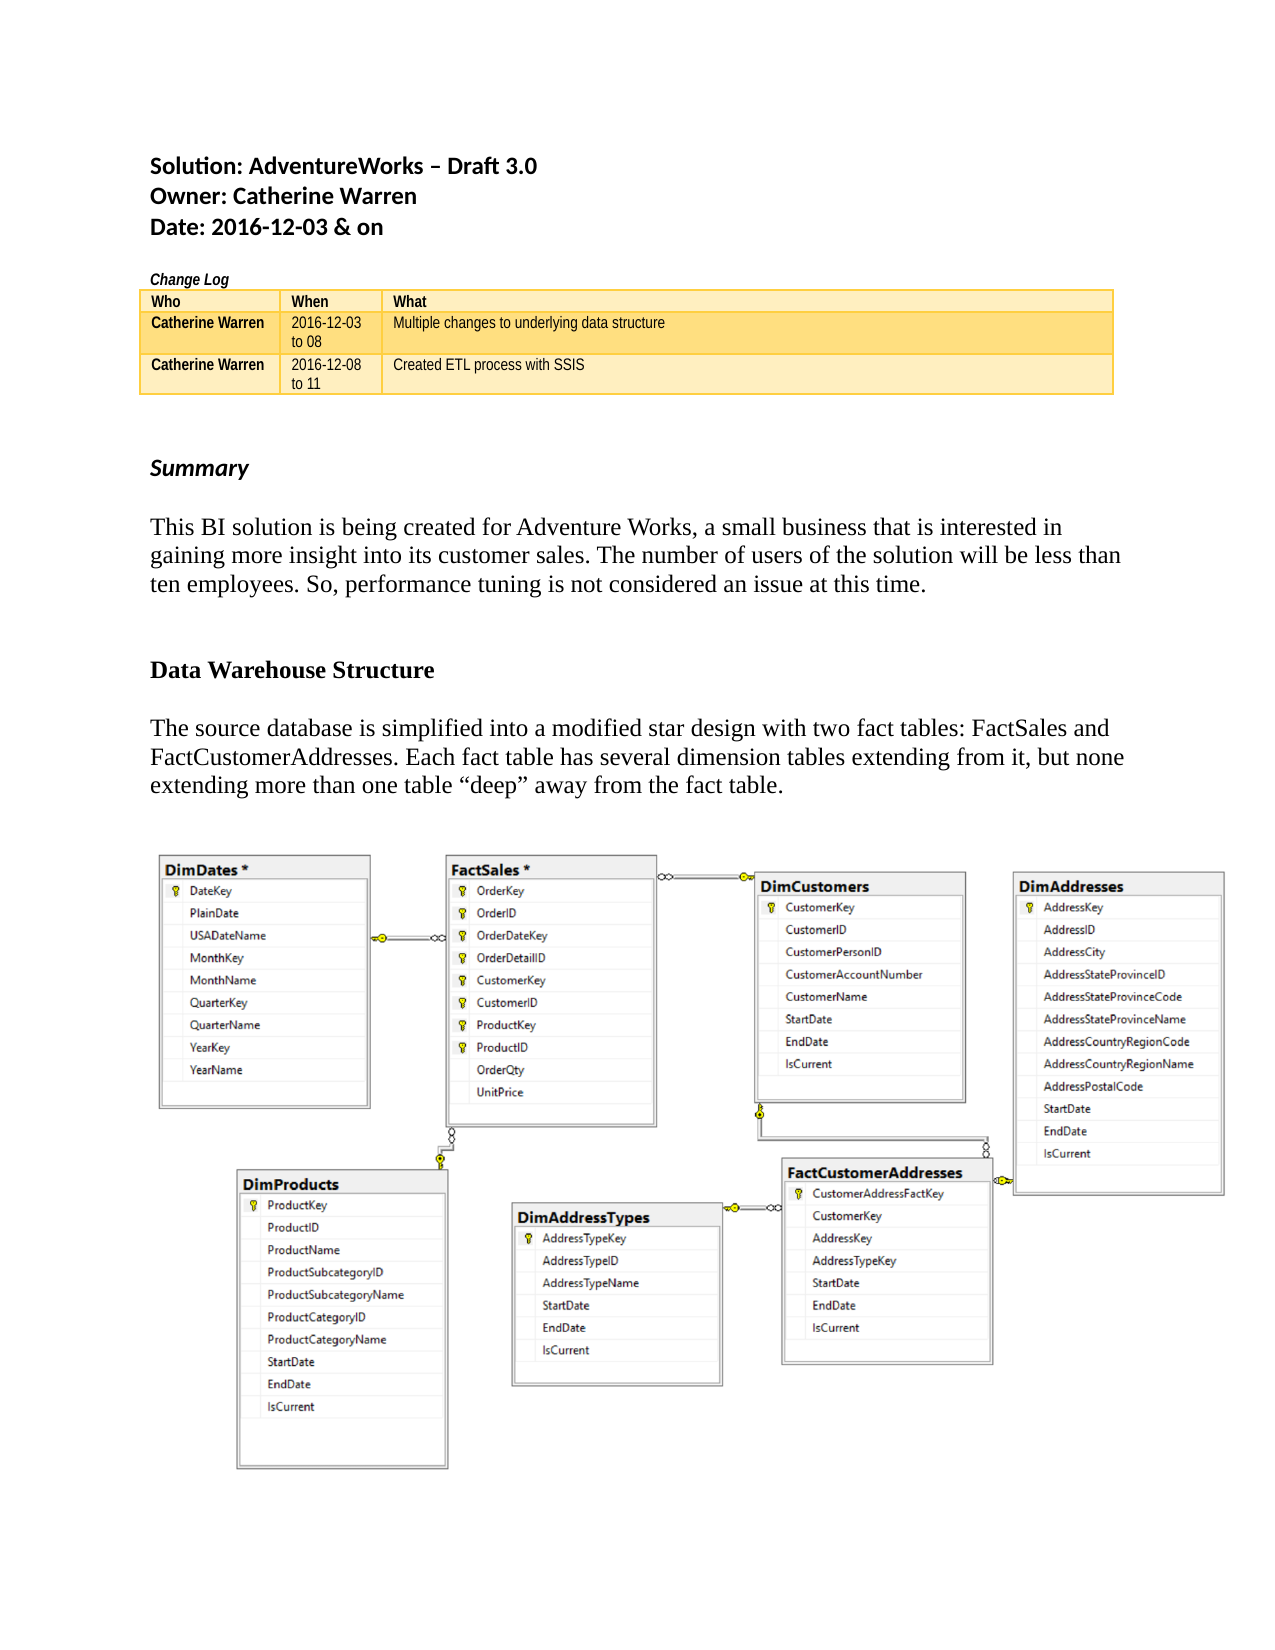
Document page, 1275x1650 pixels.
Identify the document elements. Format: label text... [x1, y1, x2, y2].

table_header Who [141, 291, 279, 311]
text Owner: Catherine Warren [150, 181, 1125, 211]
table_cell 2016-12-03 to 08 [281, 313, 381, 353]
table_cell Created ETL process with SSIS [383, 355, 1112, 393]
text Data Warehouse Structure [150, 655, 1125, 684]
text This BI solution is being created for Adventure Works, a small business that is interested in gaining more insight into its customer sales. The number of users of the solution will be less than ten employees. So, performance tuning is not considered an issue at this time. [150, 512, 1125, 598]
table_cell Multiple changes to underlying data structure [383, 313, 1112, 353]
table_header When [281, 291, 381, 311]
text Date: 2016-12-03 & on [150, 211, 1125, 242]
text Solution: AdventureWorks – Draft 3.0 [150, 150, 1125, 181]
table_header What [383, 291, 1112, 311]
table_cell 2016-12-08 to 11 [281, 355, 381, 393]
table_cell Catherine Warren [141, 313, 279, 353]
text Change Log [150, 270, 1125, 289]
table_cell Catherine Warren [141, 355, 279, 393]
text The source database is simplified into a modified star design with two fact tables: FactSales and FactCustomerAddresses. Each fact table has several dimension tables extending from it, but none extending more than one table “deep” away from the fact table. [150, 713, 1125, 799]
text Summary [150, 452, 1125, 483]
picture [150, 827, 1236, 1480]
